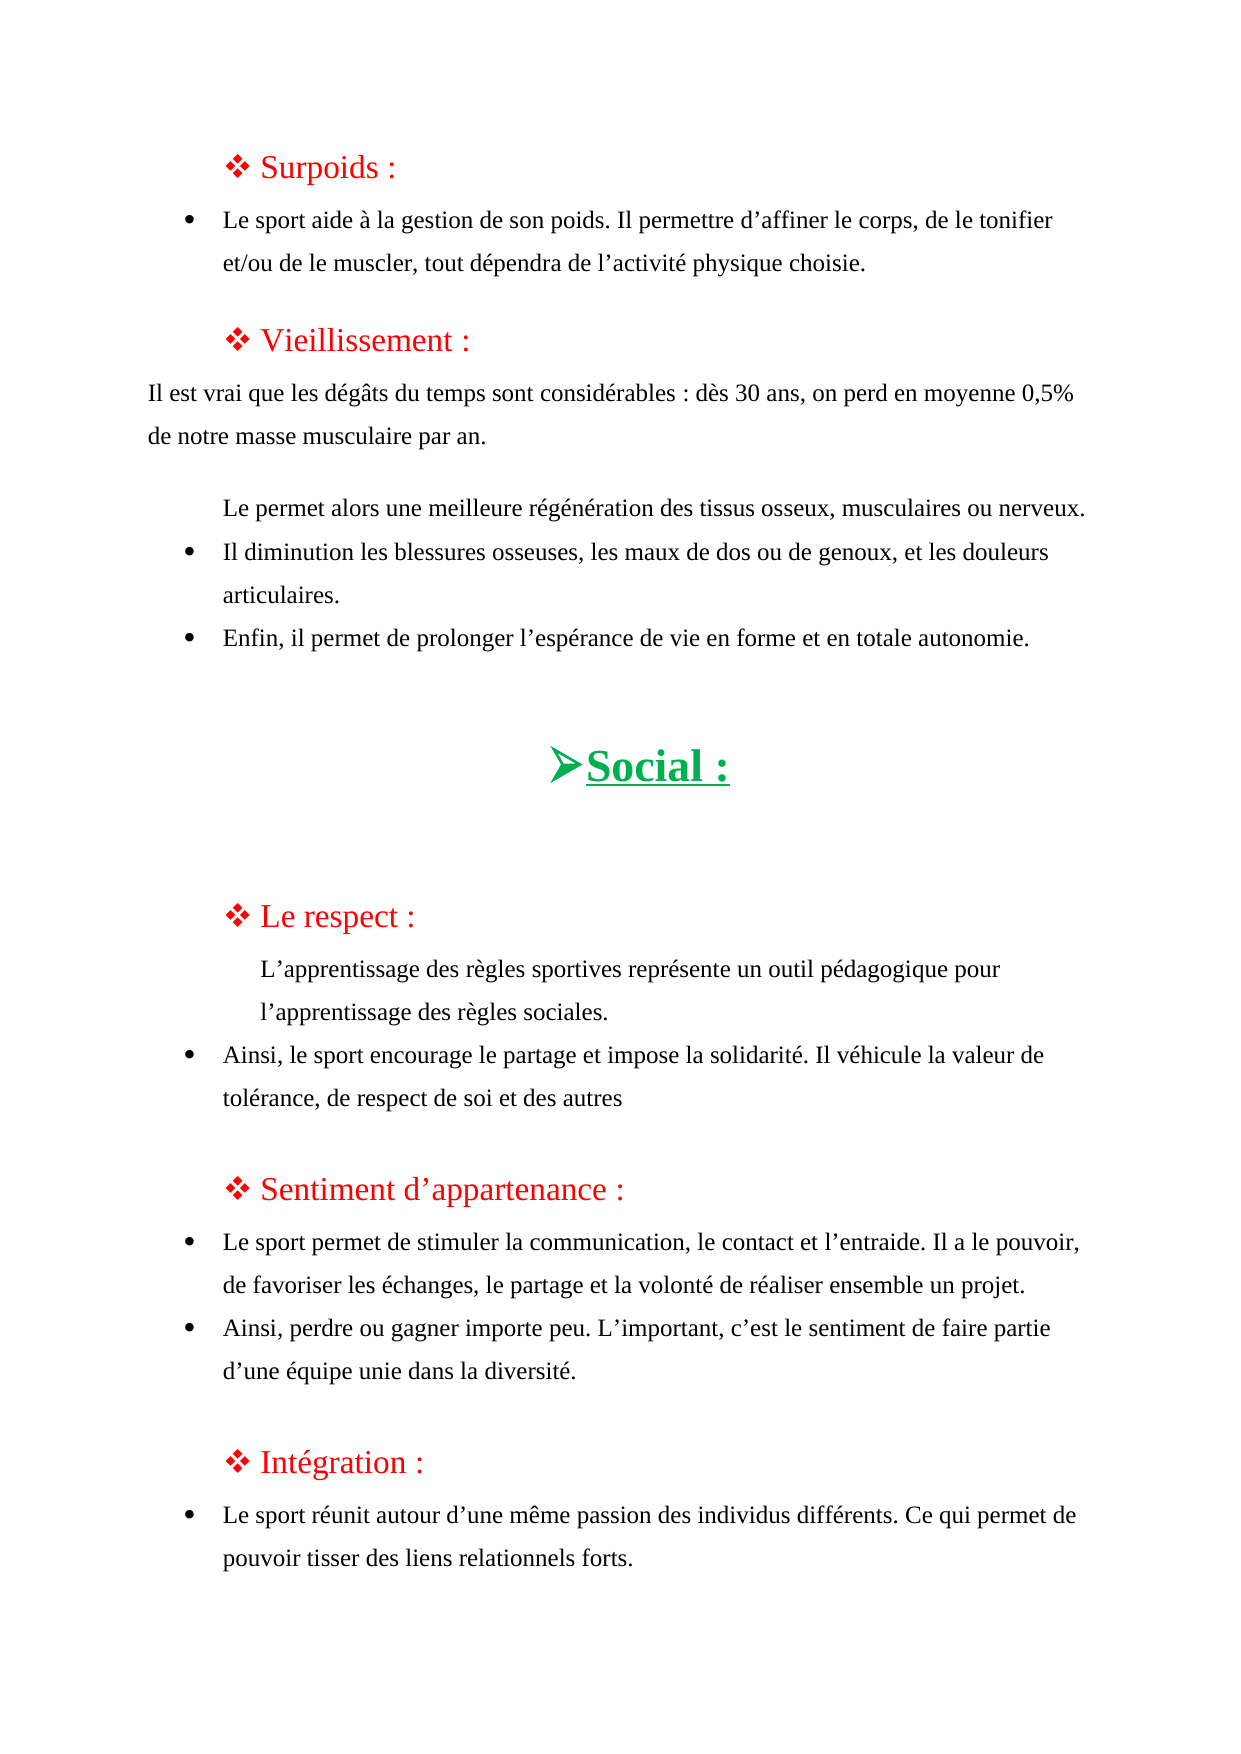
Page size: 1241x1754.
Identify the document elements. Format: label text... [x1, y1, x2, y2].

list Sentiment d’appartenance : [223, 1169, 1093, 1208]
list Le sport permet de stimuler la communication, le contact et l’entraide. Il a le pouvoir, de favoriser les échanges, le partage et la volonté de réaliser ensemble un projet. [185, 1227, 1093, 1299]
list Enfin, il permet de prolonger l’espérance de vie en forme et en totale autonomie. [185, 623, 1093, 652]
text Il est vrai que les dégâts du temps sont considérables : dès 30 ans, on perd en moyenne 0,5% de notre masse musculaire par an. [148, 378, 1093, 450]
list Vieillissement : [223, 321, 1093, 359]
list Le permet alors une meilleure régénération des tissus osseux, musculaires ou nerveux. [223, 493, 1093, 522]
list Ainsi, perdre ou gagner importe peu. L’important, c’est le sentiment de faire partie d’une équipe unie dans la diversité. [185, 1313, 1093, 1385]
list Il diminution les blessures osseuses, les maux de dos ou de genoux, et les douleurs articulaires. [185, 537, 1093, 608]
list Ainsi, le sport encourage le partage et impose la solidarité. Il véhicule la valeur de tolérance, de respect de soi et des autres [185, 1040, 1093, 1112]
list Le respect : [223, 896, 1093, 935]
list Le sport aide à la gestion de son poids. Il permettre d’affiner le corps, de le tonifier et/ou de le muscler, tout dépendra de l’activité physique choisie. [185, 205, 1093, 277]
list Le sport réunit autour d’une même passion des individus différents. Ce qui permet de pouvoir tisser des liens relationnels forts. [185, 1500, 1093, 1572]
list Intégration : [223, 1443, 1093, 1481]
list Surpoids : [223, 148, 1093, 186]
list Social : [185, 738, 1093, 791]
text L’apprentissage des règles sportives représente un outil pédagogique pour l’apprentissage des règles sociales. [260, 954, 1093, 1026]
